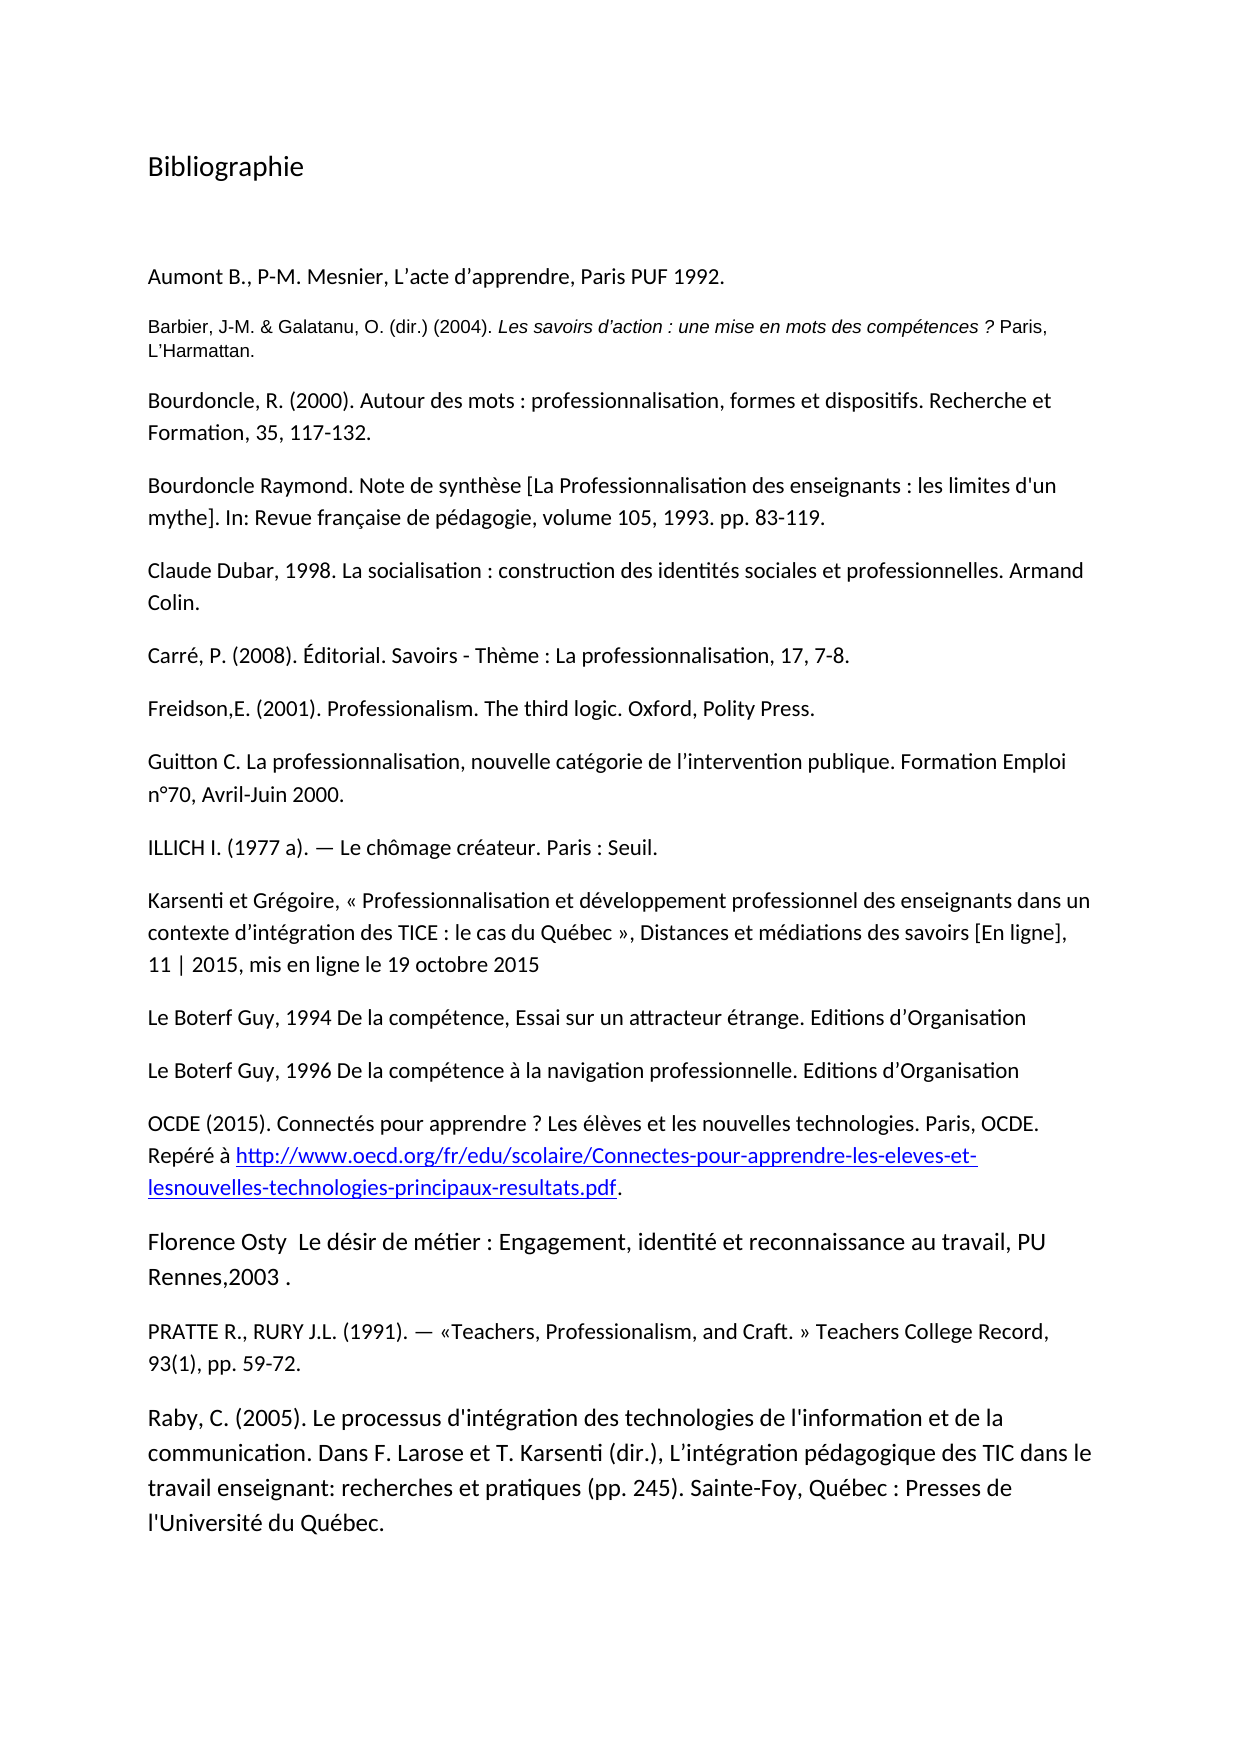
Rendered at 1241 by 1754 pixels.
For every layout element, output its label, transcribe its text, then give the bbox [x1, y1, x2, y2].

text Bourdoncle Raymond. Note de synthèse [La Professionnalisation des enseignants : les limites d'un mythe]. In: Revue française de pédagogie, volume 105, 1993. pp. 83-119. [148, 471, 1093, 531]
text Barbier, J-M. & Galatanu, O. (dir.) (2004). Les savoirs d’action : une mise en mots des compétences ? Paris, L’Harmattan. [148, 315, 1093, 362]
text Raby, C. (2005). Le processus d'intégration des technologies de l'information et de la communication. Dans F. Larose et T. Karsenti (dir.), L’intégration pédagogique des TIC dans le travail enseignant: recherches et pratiques (pp. 245). Sainte-Foy, Québec : Presses de l'Université du Québec. [148, 1403, 1093, 1538]
text Aumont B., P-M. Mesnier, L’acte d’apprendre, Paris PUF 1992. [148, 262, 1093, 290]
text Freidson,E. (2001). Professionalism. The third logic. Oxford, Polity Press. [148, 694, 1093, 722]
text Bibliographie [148, 148, 1093, 183]
text Florence Osty Le désir de métier : Engagement, identité et reconnaissance au travail, PU Rennes,2003 . [148, 1227, 1093, 1292]
text Claude Dubar, 1998. La socialisation : construction des identités sociales et professionnelles. Armand Colin. [148, 556, 1093, 616]
text PRATTE R., RURY J.L. (1991). — «Teachers, Professionalism, and Craft. » Teachers College Record, 93(1), pp. 59-72. [148, 1317, 1093, 1378]
text Guitton C. La professionnalisation, nouvelle catégorie de l’intervention publique. Formation Emploi n°70, Avril-Juin 2000. [148, 747, 1093, 808]
text Karsenti et Grégoire, « Professionnalisation et développement professionnel des enseignants dans un contexte d’intégration des TICE : le cas du Québec », Distances et médiations des savoirs [En ligne], 11 | 2015, mis en ligne le 19 octobre 2015 [148, 886, 1093, 978]
text Le Boterf Guy, 1996 De la compétence à la navigation professionnelle. Editions d’Organisation [148, 1056, 1093, 1084]
text Le Boterf Guy, 1994 De la compétence, Essai sur un attracteur étrange. Editions d’Organisation [148, 1003, 1093, 1031]
text Bourdoncle, R. (2000). Autour des mots : professionnalisation, formes et dispositifs. Recherche et Formation, 35, 117-132. [148, 386, 1093, 446]
text Carré, P. (2008). Éditorial. Savoirs - Thème : La professionnalisation, 17, 7-8. [148, 641, 1093, 669]
text OCDE (2015). Connectés pour apprendre ? Les élèves et les nouvelles technologies. Paris, OCDE. Repéré à http://www.oecd.org/fr/edu/scolaire/Connectes-pour-apprendre-les-eleves-et-lesnouvelles-technologies-principaux-resultats.pdf. [148, 1109, 1093, 1202]
text ILLICH I. (1977 a). — Le chômage créateur. Paris : Seuil. [148, 833, 1093, 861]
